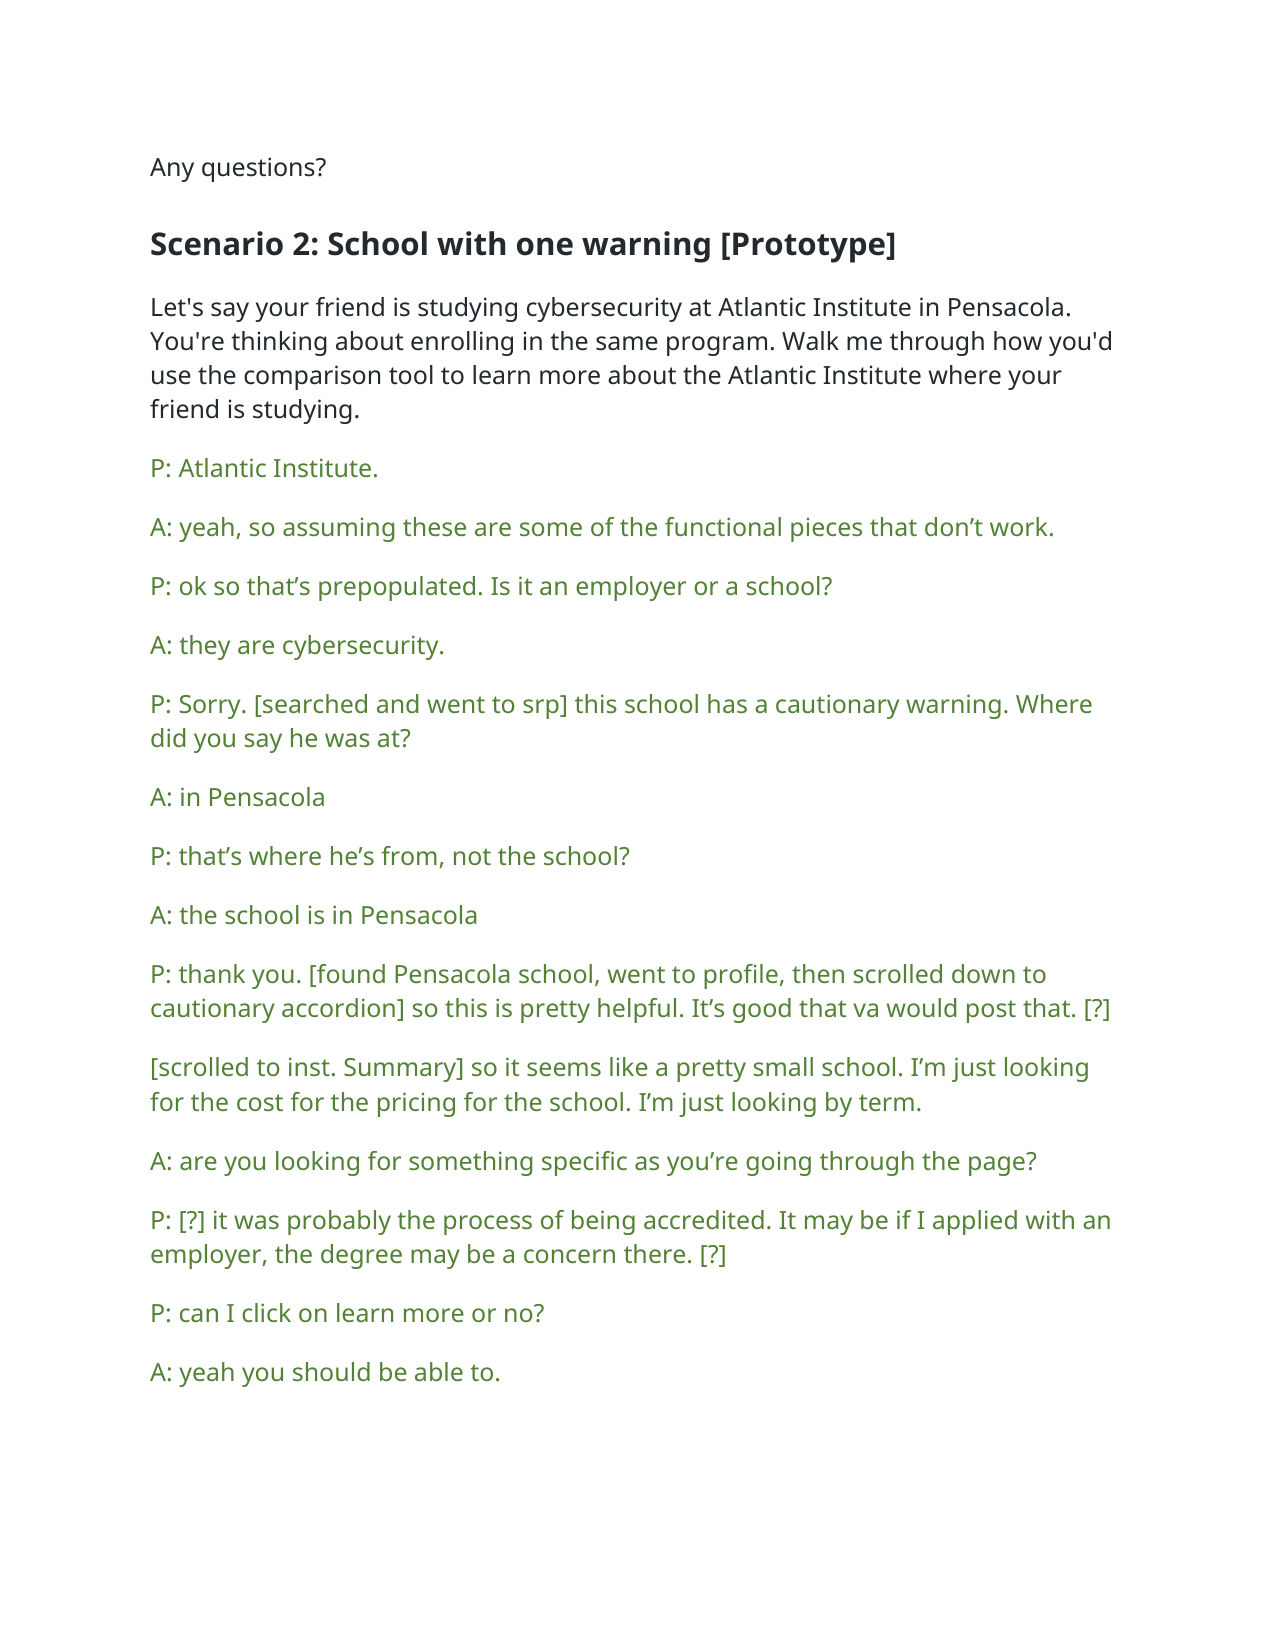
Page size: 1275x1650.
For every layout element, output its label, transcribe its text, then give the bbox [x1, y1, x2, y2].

text A: in Pensacola [150, 780, 1125, 814]
text A: the school is in Pensacola [150, 898, 1125, 932]
text A: yeah, so assuming these are some of the functional pieces that don’t work. [150, 509, 1125, 543]
text P: can I click on learn more or no? [150, 1295, 1125, 1329]
text P: Atlantic Institute. [150, 450, 1125, 484]
text P: Sorry. [searched and went to srp] this school has a cautionary warning. Where did you say he was at? [150, 687, 1125, 755]
text P: [?] it was probably the process of being accredited. It may be if I applied with an employer, the degree may be a concern there. [?] [150, 1202, 1125, 1270]
text P: ok so that’s prepopulated. Is it an employer or a school? [150, 568, 1125, 603]
text A: yeah you should be able to. [150, 1354, 1125, 1388]
text [scrolled to inst. Summary] so it seems like a pretty small school. I’m just looking for the cost for the pricing for the school. I’m just looking by term. [150, 1050, 1125, 1118]
text P: thank you. [found Pensacola school, went to profile, then scrolled down to cautionary accordion] so this is pretty helpful. It’s good that va would post that. [?] [150, 957, 1125, 1025]
text Any questions? [150, 150, 1125, 184]
text Let's say your friend is studying cybersecurity at Atlantic Institute in Pensacola. You're thinking about enrolling in the same program. Walk me through how you'd use the comparison tool to learn more about the Atlantic Institute where your friend is studying. [150, 289, 1125, 425]
text A: they are cybersecurity. [150, 628, 1125, 662]
text P: that’s where he’s from, not the school? [150, 839, 1125, 873]
subtitle Scenario 2: School with one warning [Prototype] [150, 222, 1125, 264]
text A: are you looking for something specific as you’re going through the page? [150, 1143, 1125, 1177]
